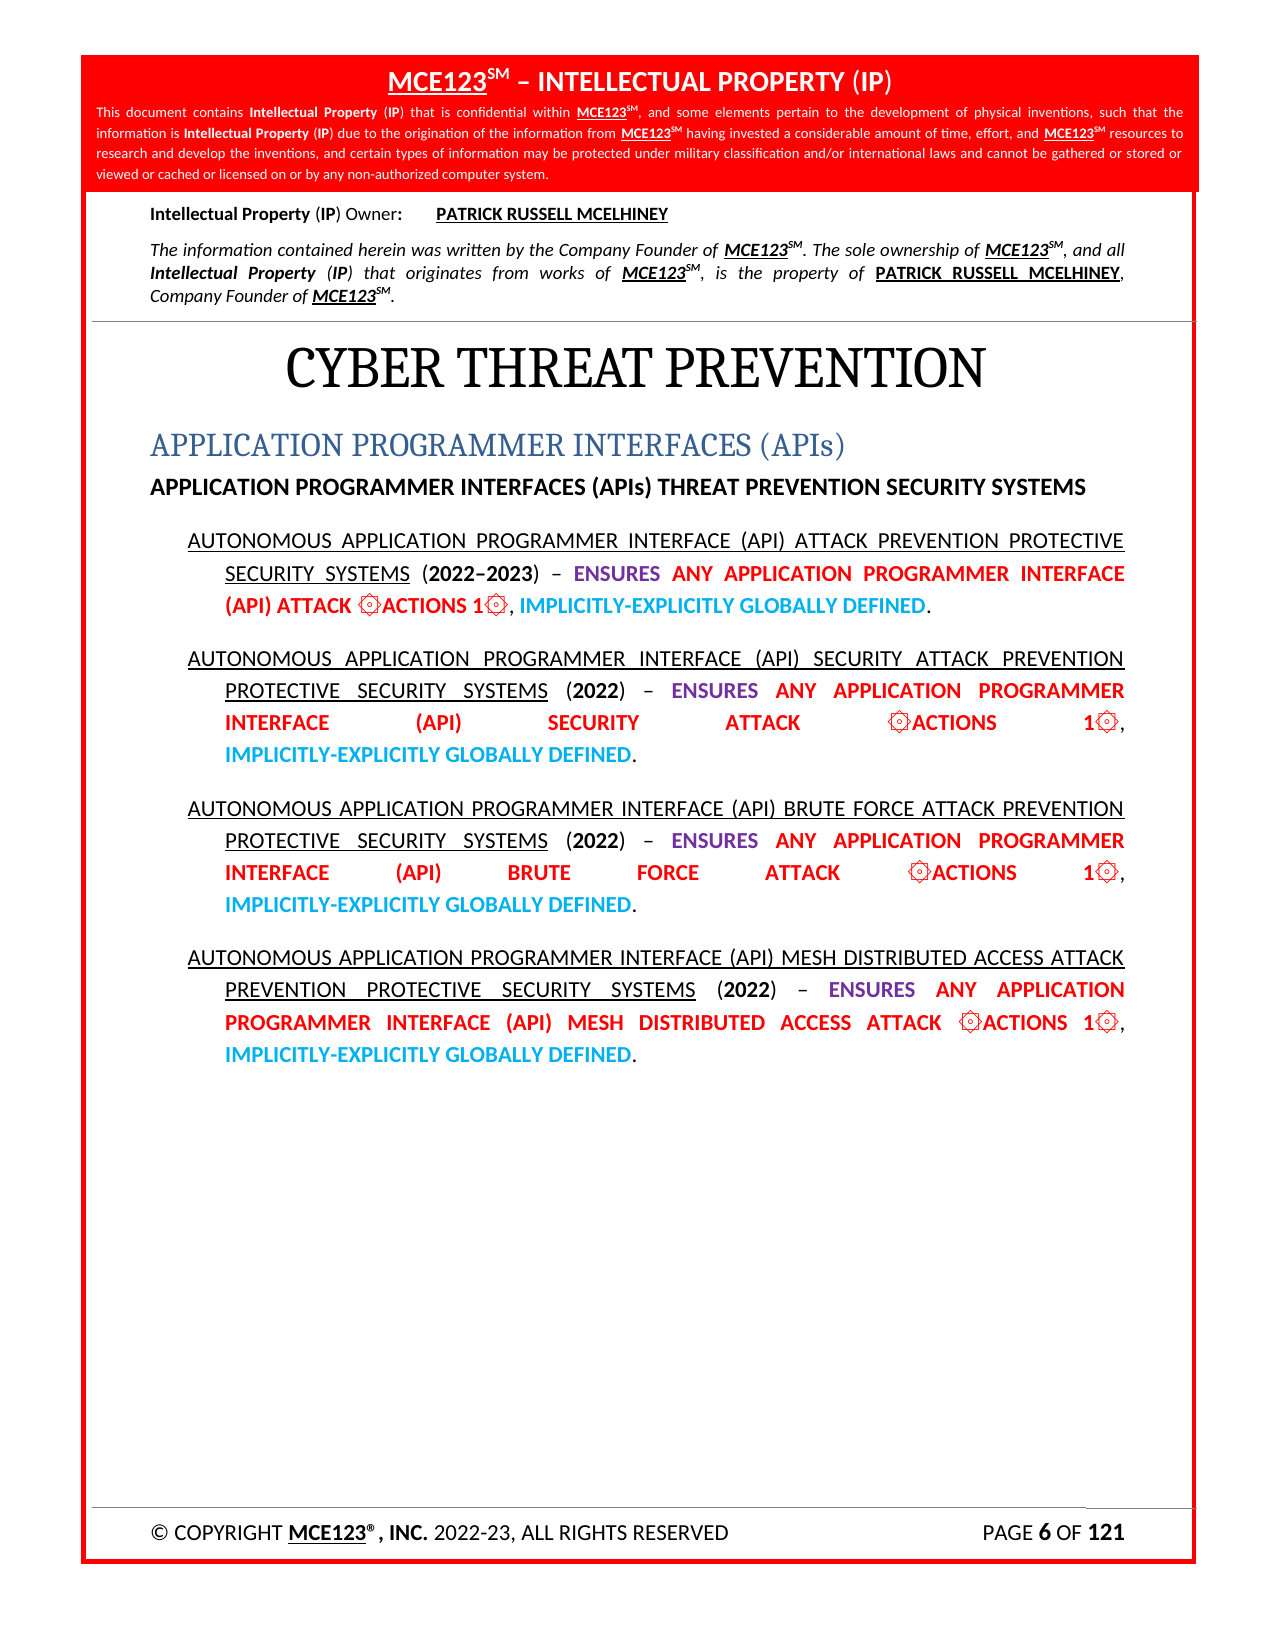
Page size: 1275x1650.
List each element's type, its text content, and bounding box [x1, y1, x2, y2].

text AUTONOMOUS APPLICATION PROGRAMMER INTERFACE (API) ATTACK PREVENTION PROTECTIVE SECURITY SYSTEMS (2022–2023) – ENSURES ANY APPLICATION PROGRAMMER INTERFACE (API) ATTACK ۞ACTIONS 1۞, IMPLICITLY-EXPLICITLY GLOBALLY DEFINED. [187, 552, 1125, 619]
text AUTONOMOUS APPLICATION PROGRAMMER INTERFACE (API) MESH DISTRIBUTED ACCESS ATTACK PREVENTION PROTECTIVE SECURITY SYSTEMS (2022) – ENSURES ANY APPLICATION PROGRAMMER INTERFACE (API) MESH DISTRIBUTED ACCESS ATTACK ۞ACTIONS 1۞, IMPLICITLY-EXPLICITLY GLOBALLY DEFINED. [187, 943, 1125, 967]
text APPLICATION PROGRAMMER INTERFACES (APIs) THREAT PREVENTION SECURITY SYSTEMS [150, 471, 1125, 501]
text AUTONOMOUS APPLICATION PROGRAMMER INTERFACE (API) ATTACK PREVENTION PROTECTIVE SECURITY SYSTEMS (2022–2023) – ENSURES ANY APPLICATION PROGRAMMER INTERFACE (API) ATTACK ۞ACTIONS 1۞, IMPLICITLY-EXPLICITLY GLOBALLY DEFINED. [187, 527, 1125, 551]
title CYBER THREAT PREVENTION [150, 335, 1125, 402]
text AUTONOMOUS APPLICATION PROGRAMMER INTERFACE (API) SECURITY ATTACK PREVENTION PROTECTIVE SECURITY SYSTEMS (2022) – ENSURES ANY APPLICATION PROGRAMMER INTERFACE (API) SECURITY ATTACK ۞ACTIONS 1۞, IMPLICITLY-EXPLICITLY GLOBALLY DEFINED. [187, 669, 1125, 769]
text AUTONOMOUS APPLICATION PROGRAMMER INTERFACE (API) BRUTE FORCE ATTACK PREVENTION PROTECTIVE SECURITY SYSTEMS (2022) – ENSURES ANY APPLICATION PROGRAMMER INTERFACE (API) BRUTE FORCE ATTACK ۞ACTIONS 1۞, IMPLICITLY-EXPLICITLY GLOBALLY DEFINED. [187, 819, 1125, 918]
text AUTONOMOUS APPLICATION PROGRAMMER INTERFACE (API) BRUTE FORCE ATTACK PREVENTION PROTECTIVE SECURITY SYSTEMS (2022) – ENSURES ANY APPLICATION PROGRAMMER INTERFACE (API) BRUTE FORCE ATTACK ۞ACTIONS 1۞, IMPLICITLY-EXPLICITLY GLOBALLY DEFINED. [187, 794, 1125, 818]
text AUTONOMOUS APPLICATION PROGRAMMER INTERFACE (API) MESH DISTRIBUTED ACCESS ATTACK PREVENTION PROTECTIVE SECURITY SYSTEMS (2022) – ENSURES ANY APPLICATION PROGRAMMER INTERFACE (API) MESH DISTRIBUTED ACCESS ATTACK ۞ACTIONS 1۞, IMPLICITLY-EXPLICITLY GLOBALLY DEFINED. [187, 968, 1125, 1068]
subtitle APPLICATION PROGRAMMER INTERFACES (APIs) [150, 427, 1125, 465]
text AUTONOMOUS APPLICATION PROGRAMMER INTERFACE (API) SECURITY ATTACK PREVENTION PROTECTIVE SECURITY SYSTEMS (2022) – ENSURES ANY APPLICATION PROGRAMMER INTERFACE (API) SECURITY ATTACK ۞ACTIONS 1۞, IMPLICITLY-EXPLICITLY GLOBALLY DEFINED. [187, 644, 1125, 668]
